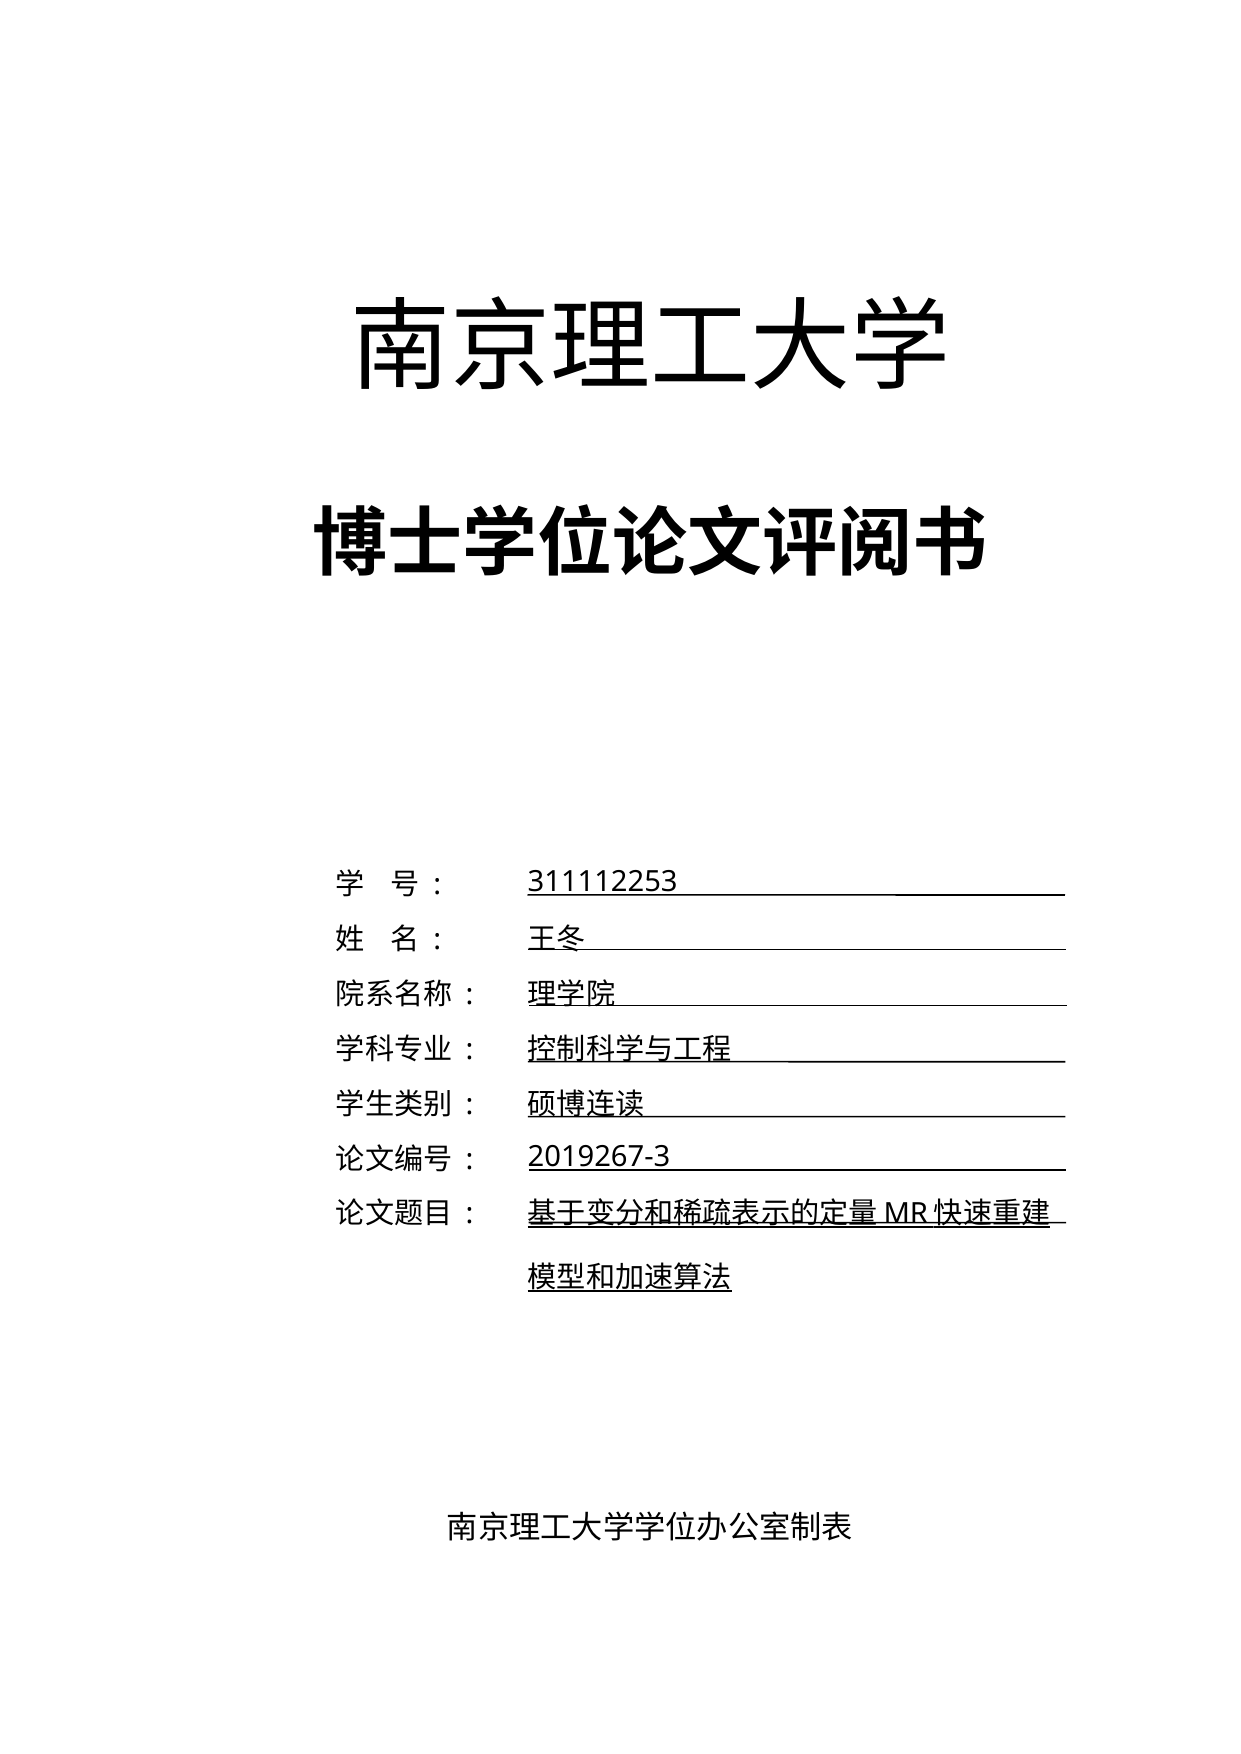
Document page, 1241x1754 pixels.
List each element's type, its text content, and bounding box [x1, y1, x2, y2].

table_cell 理学院 [516, 971, 1077, 1025]
table_cell 2019267-3 [516, 1135, 1077, 1190]
text 南京理工大学 [148, 265, 1152, 410]
table_cell 基于变分和稀疏表示的定量MR快速重建模型和加速算法 [516, 1190, 1077, 1308]
table_cell 姓 名 : [324, 916, 516, 971]
table_cell 论文题目 : [324, 1190, 516, 1308]
table_cell 学生类别 : [324, 1080, 516, 1135]
text 南京理工大学学位办公室制表 [148, 1502, 1152, 1548]
table_cell 学科专业 : [324, 1025, 516, 1080]
text 博士学位论文评阅书 [148, 482, 1152, 591]
table_header 学 号 : [324, 861, 516, 916]
table_cell 硕博连读 [516, 1080, 1077, 1135]
table_cell 论文编号 : [324, 1135, 516, 1190]
table_cell 控制科学与工程 [516, 1025, 1077, 1080]
table_cell 院系名称 : [324, 971, 516, 1025]
table_cell 王冬 [516, 916, 1077, 971]
table_header 311112253 [516, 861, 1077, 916]
